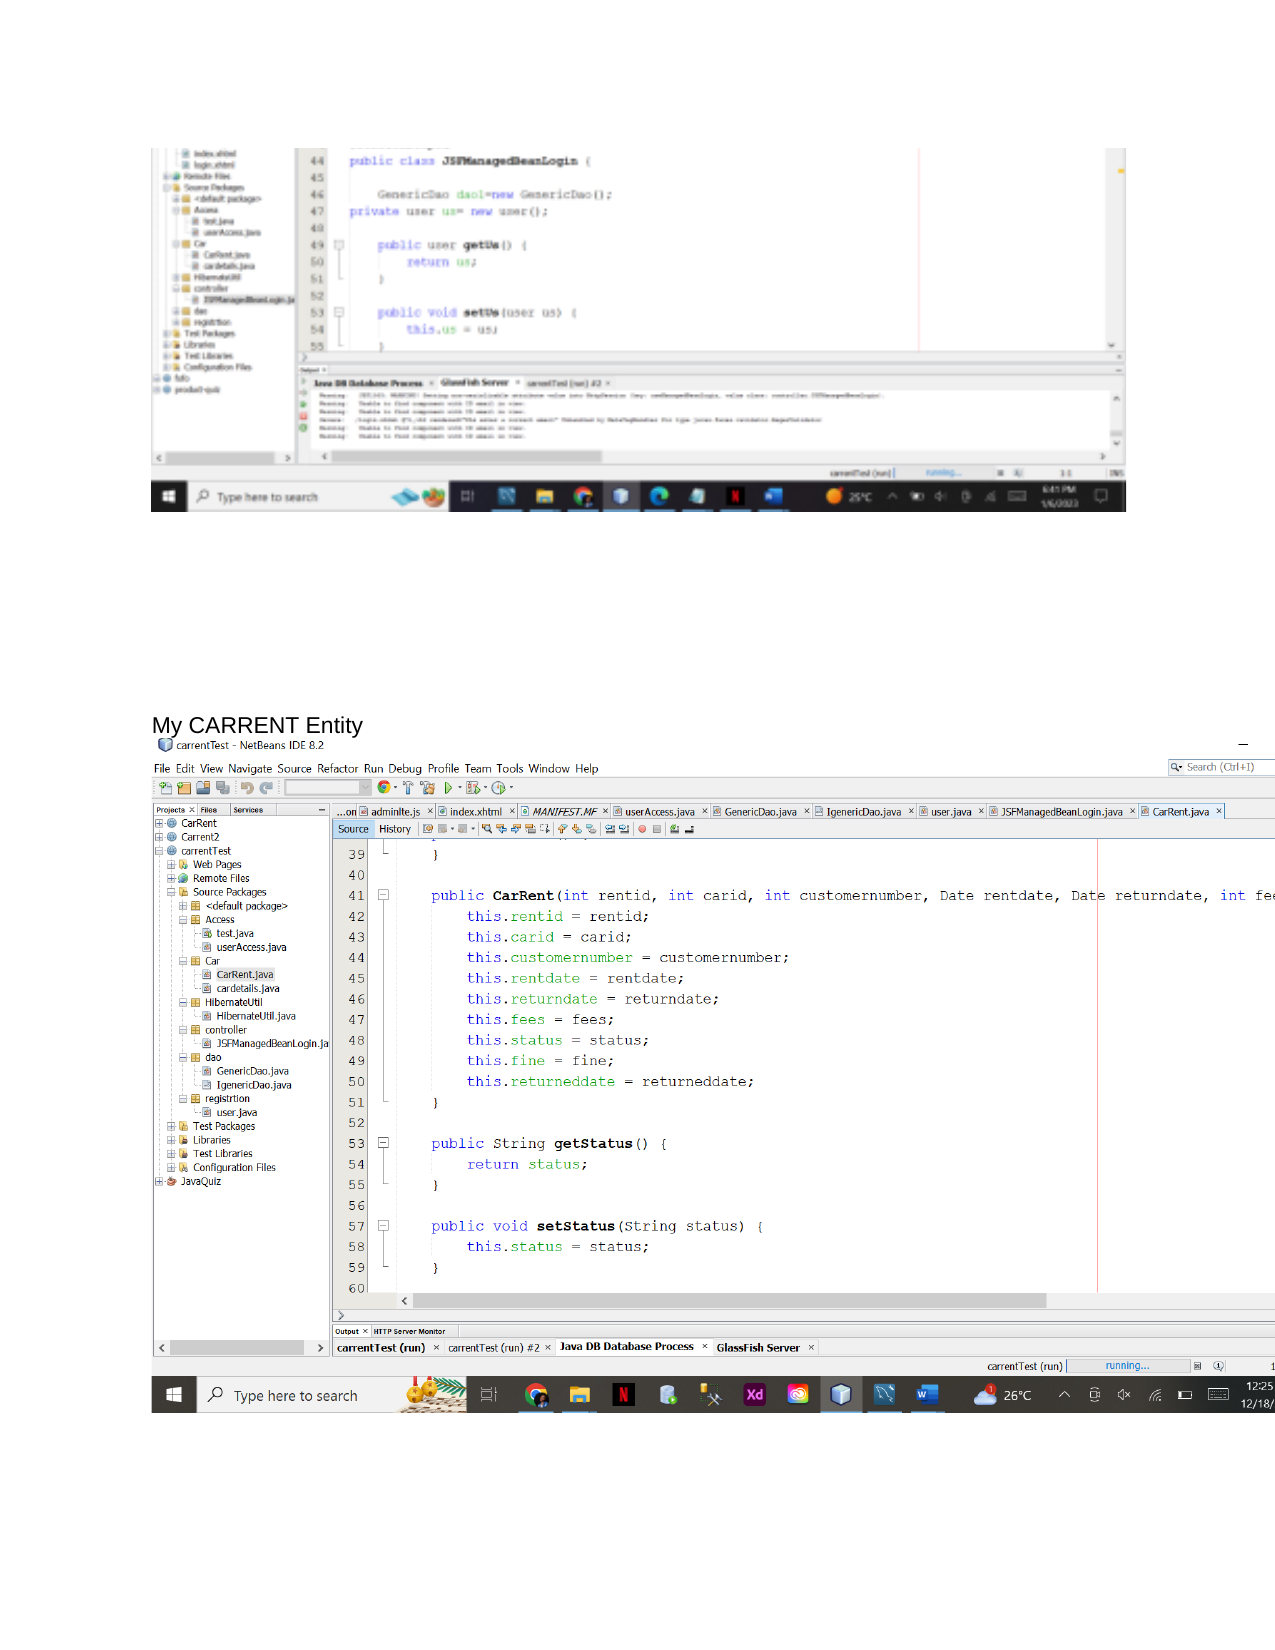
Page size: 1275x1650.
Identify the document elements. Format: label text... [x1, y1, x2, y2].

picture [151, 148, 1127, 512]
text My CARRENT Entity [152, 712, 1200, 738]
picture [151, 738, 1275, 1413]
